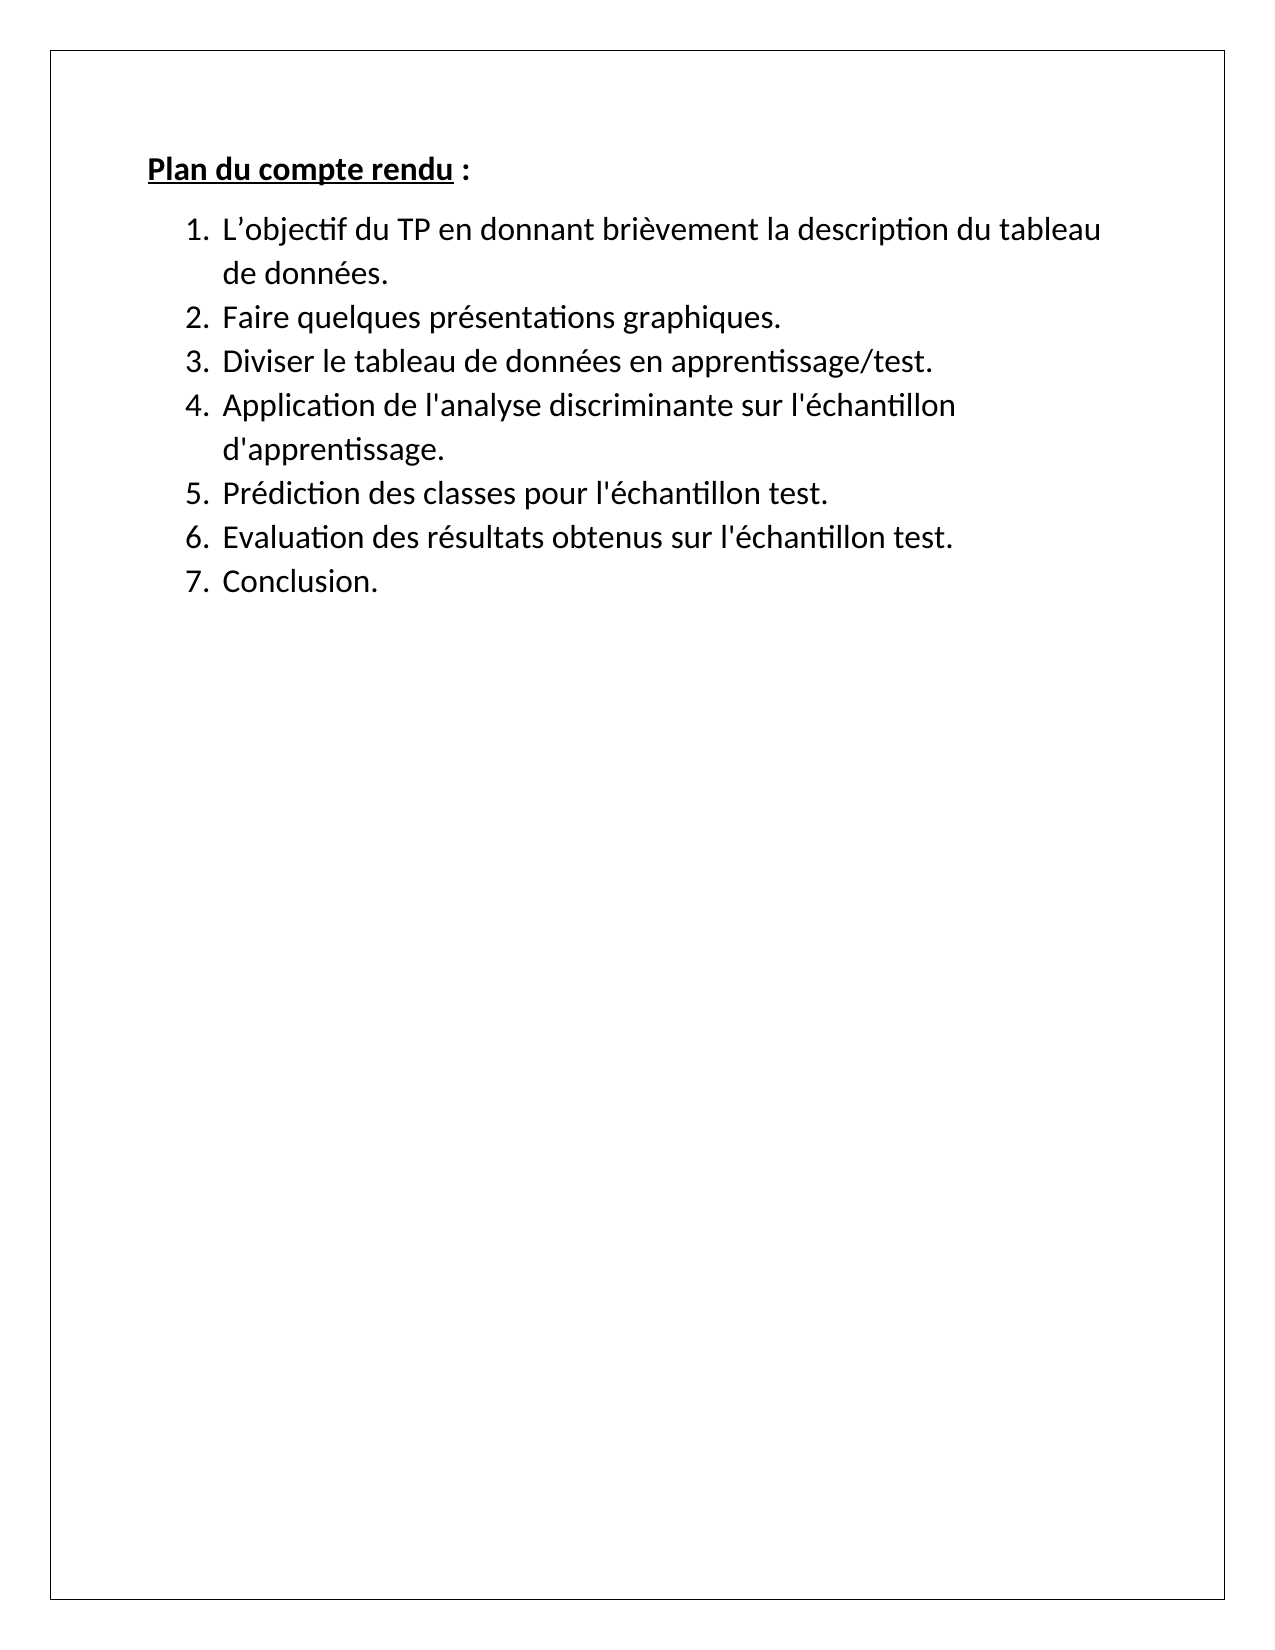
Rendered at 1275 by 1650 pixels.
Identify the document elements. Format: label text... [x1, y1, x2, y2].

list Diviser le tableau de données en apprentissage/test. [185, 340, 1127, 381]
text Plan du compte rendu : [147, 147, 1127, 188]
list L’objectif du TP en donnant brièvement la description du tableau de données. [185, 208, 1127, 293]
list Conclusion. [185, 560, 1127, 601]
list Faire quelques présentations graphiques. [185, 296, 1127, 337]
list Prédiction des classes pour l'échantillon test. [185, 472, 1127, 513]
list Application de l'analyse discriminante sur l'échantillon d'apprentissage. [185, 384, 1127, 469]
list Evaluation des résultats obtenus sur l'échantillon test. [185, 516, 1127, 557]
